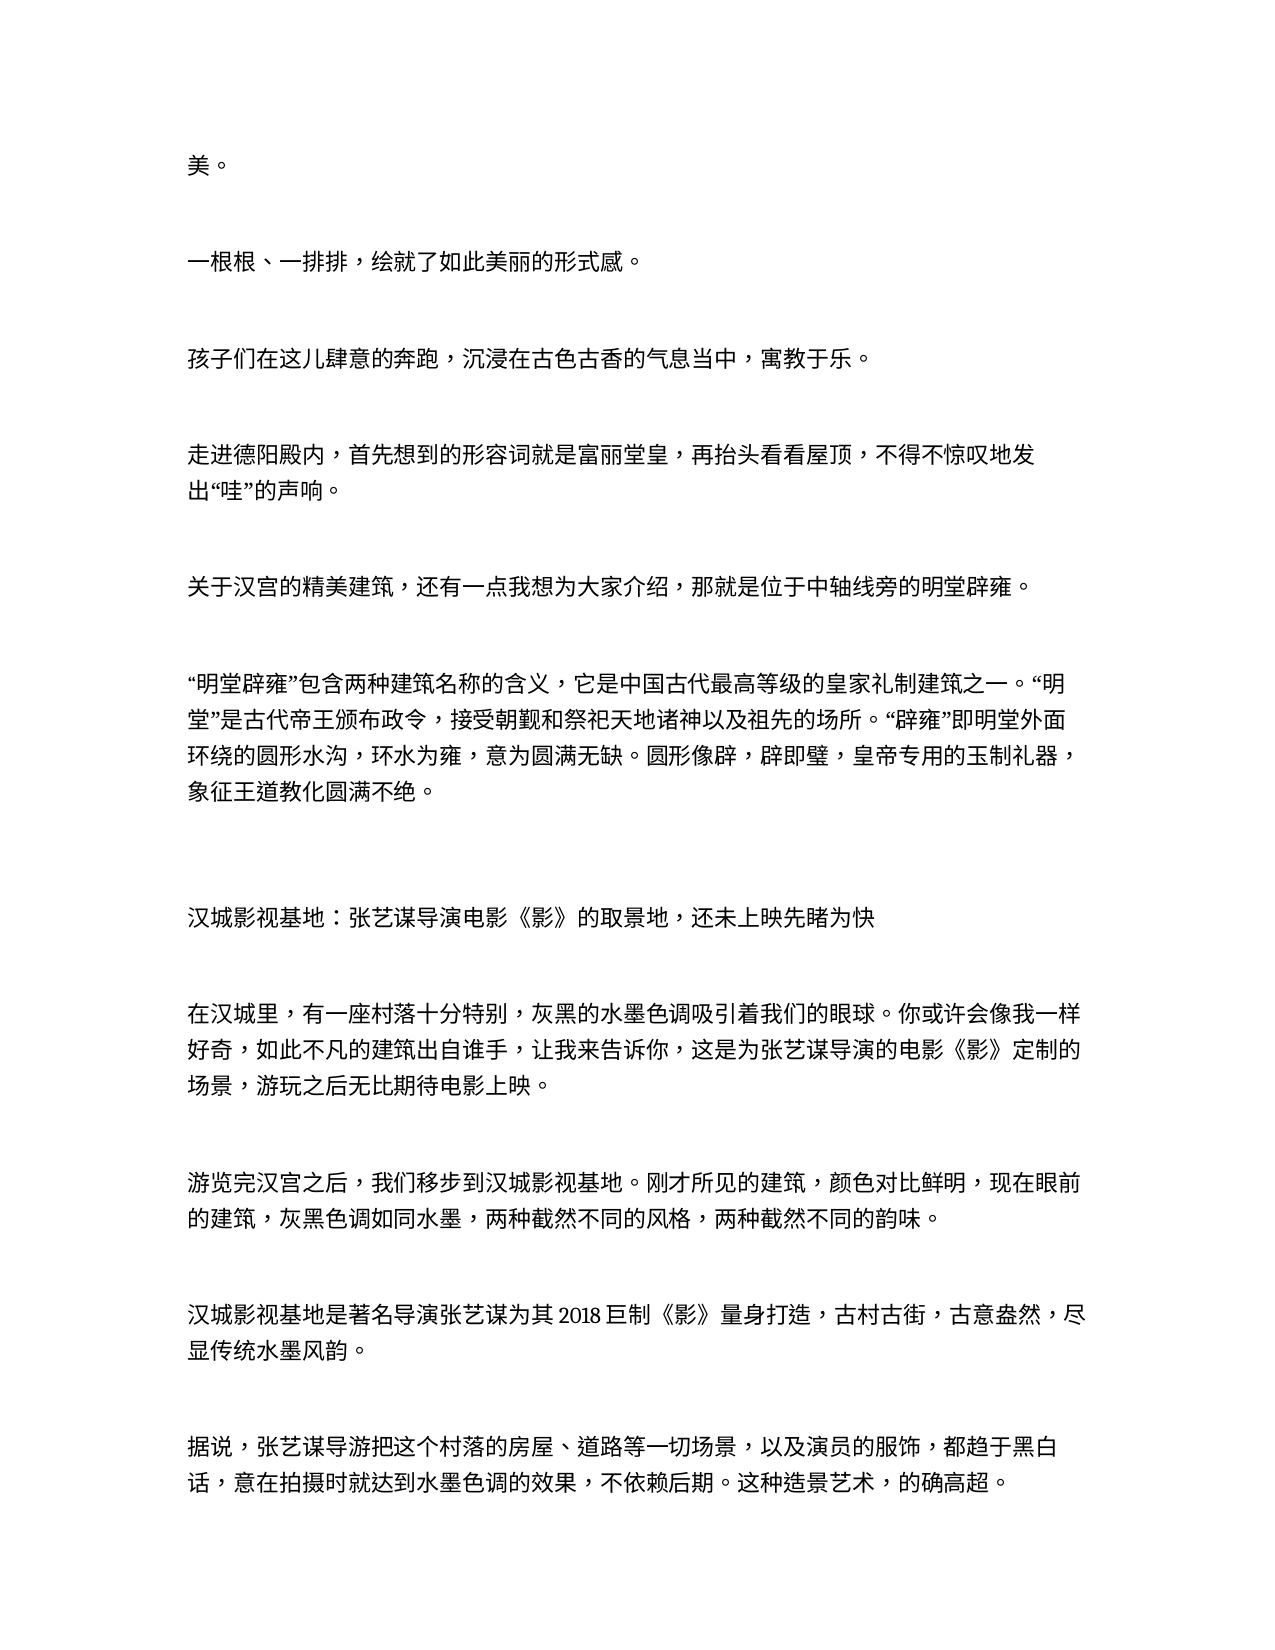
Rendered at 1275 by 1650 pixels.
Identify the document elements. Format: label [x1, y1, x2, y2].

text [187, 150, 1087, 1498]
